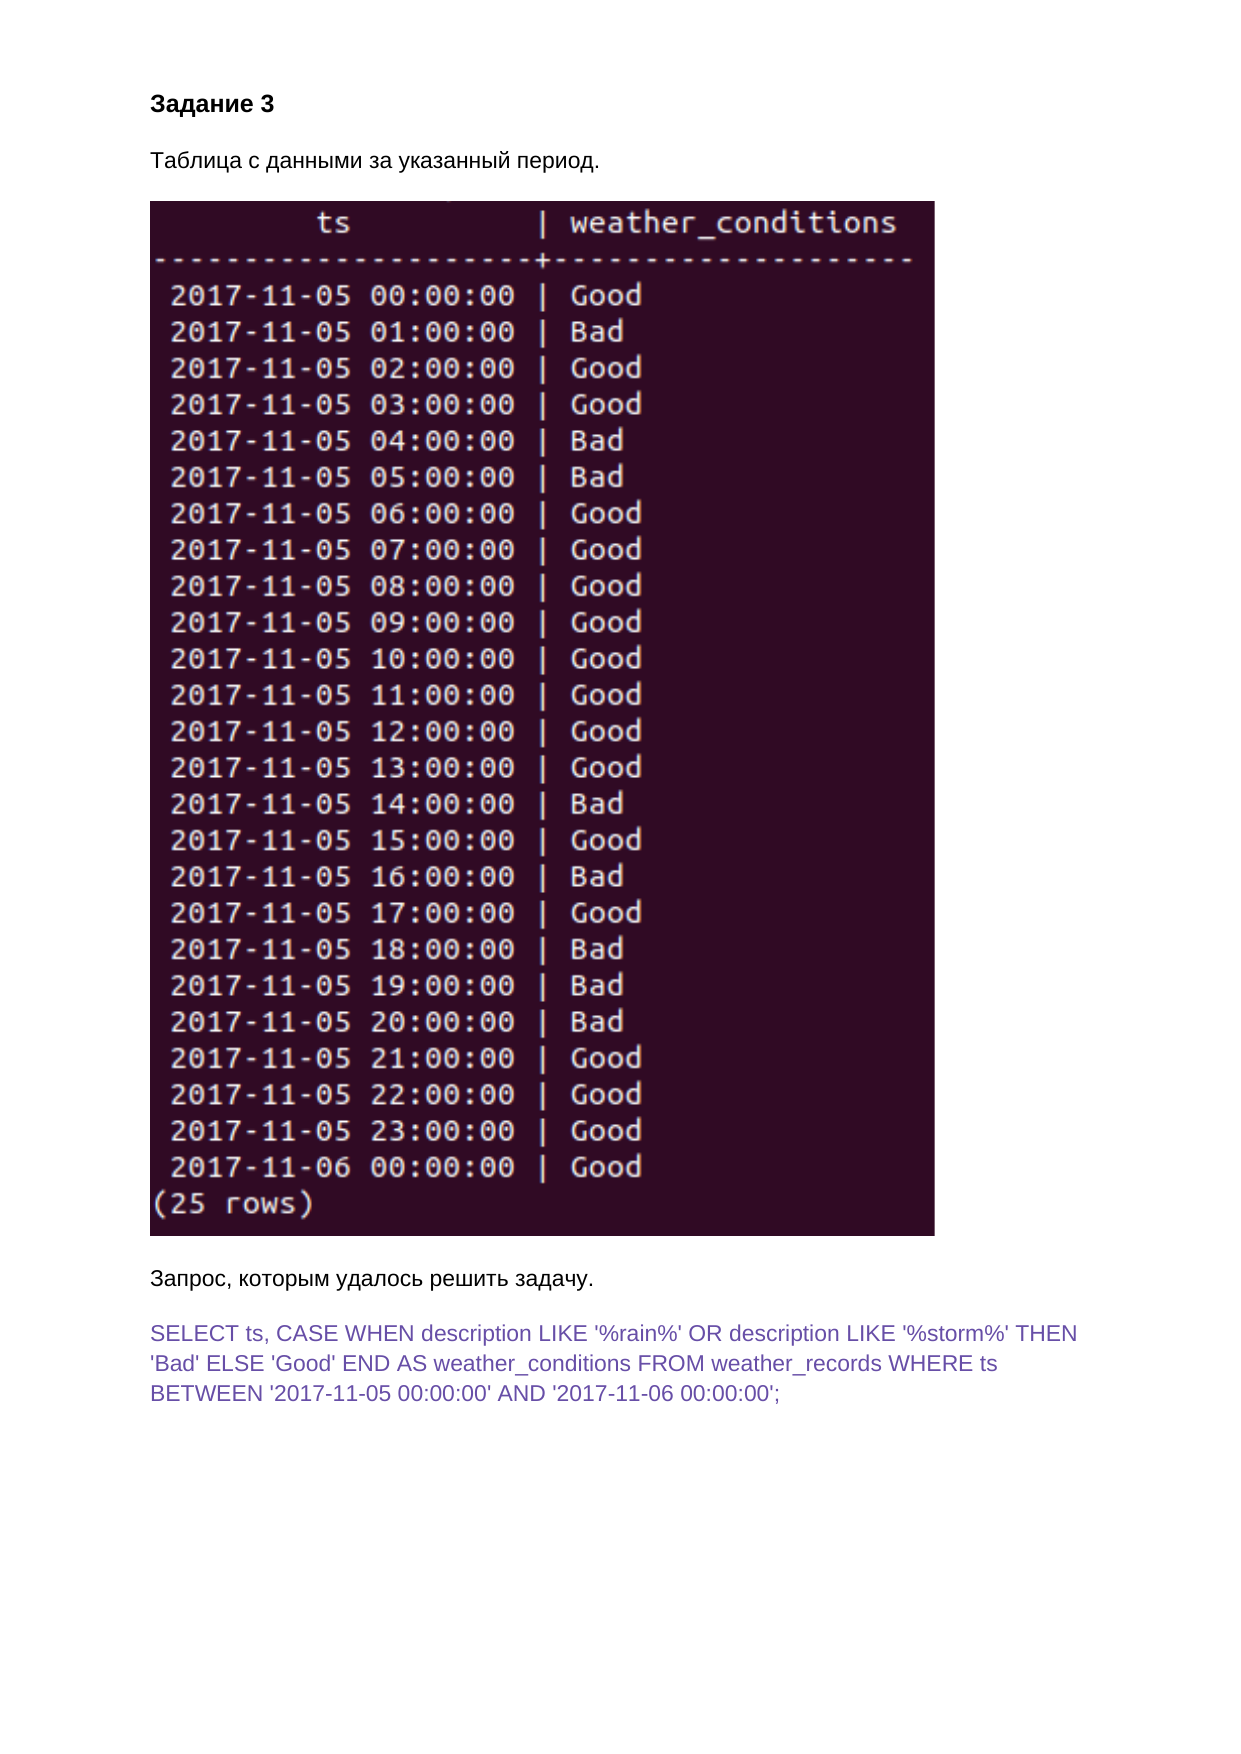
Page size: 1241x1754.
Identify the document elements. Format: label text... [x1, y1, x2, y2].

text SELECT ts, CASE WHEN description LIKE '%rain%' OR description LIKE '%storm%' THEN 'Bad' ELSE 'Good' END AS weather_conditions FROM weather_records WHERE ts BETWEEN '2017-11-05 00:00:00' AND '2017-11-06 00:00:00'; [150, 1320, 1090, 1407]
subtitle Задание 3 [150, 88, 1090, 117]
picture [150, 201, 935, 1236]
text Запрос, которым удалось решить задачу. [150, 1264, 1090, 1291]
text Таблица с данными за указанный период. [150, 147, 1090, 173]
